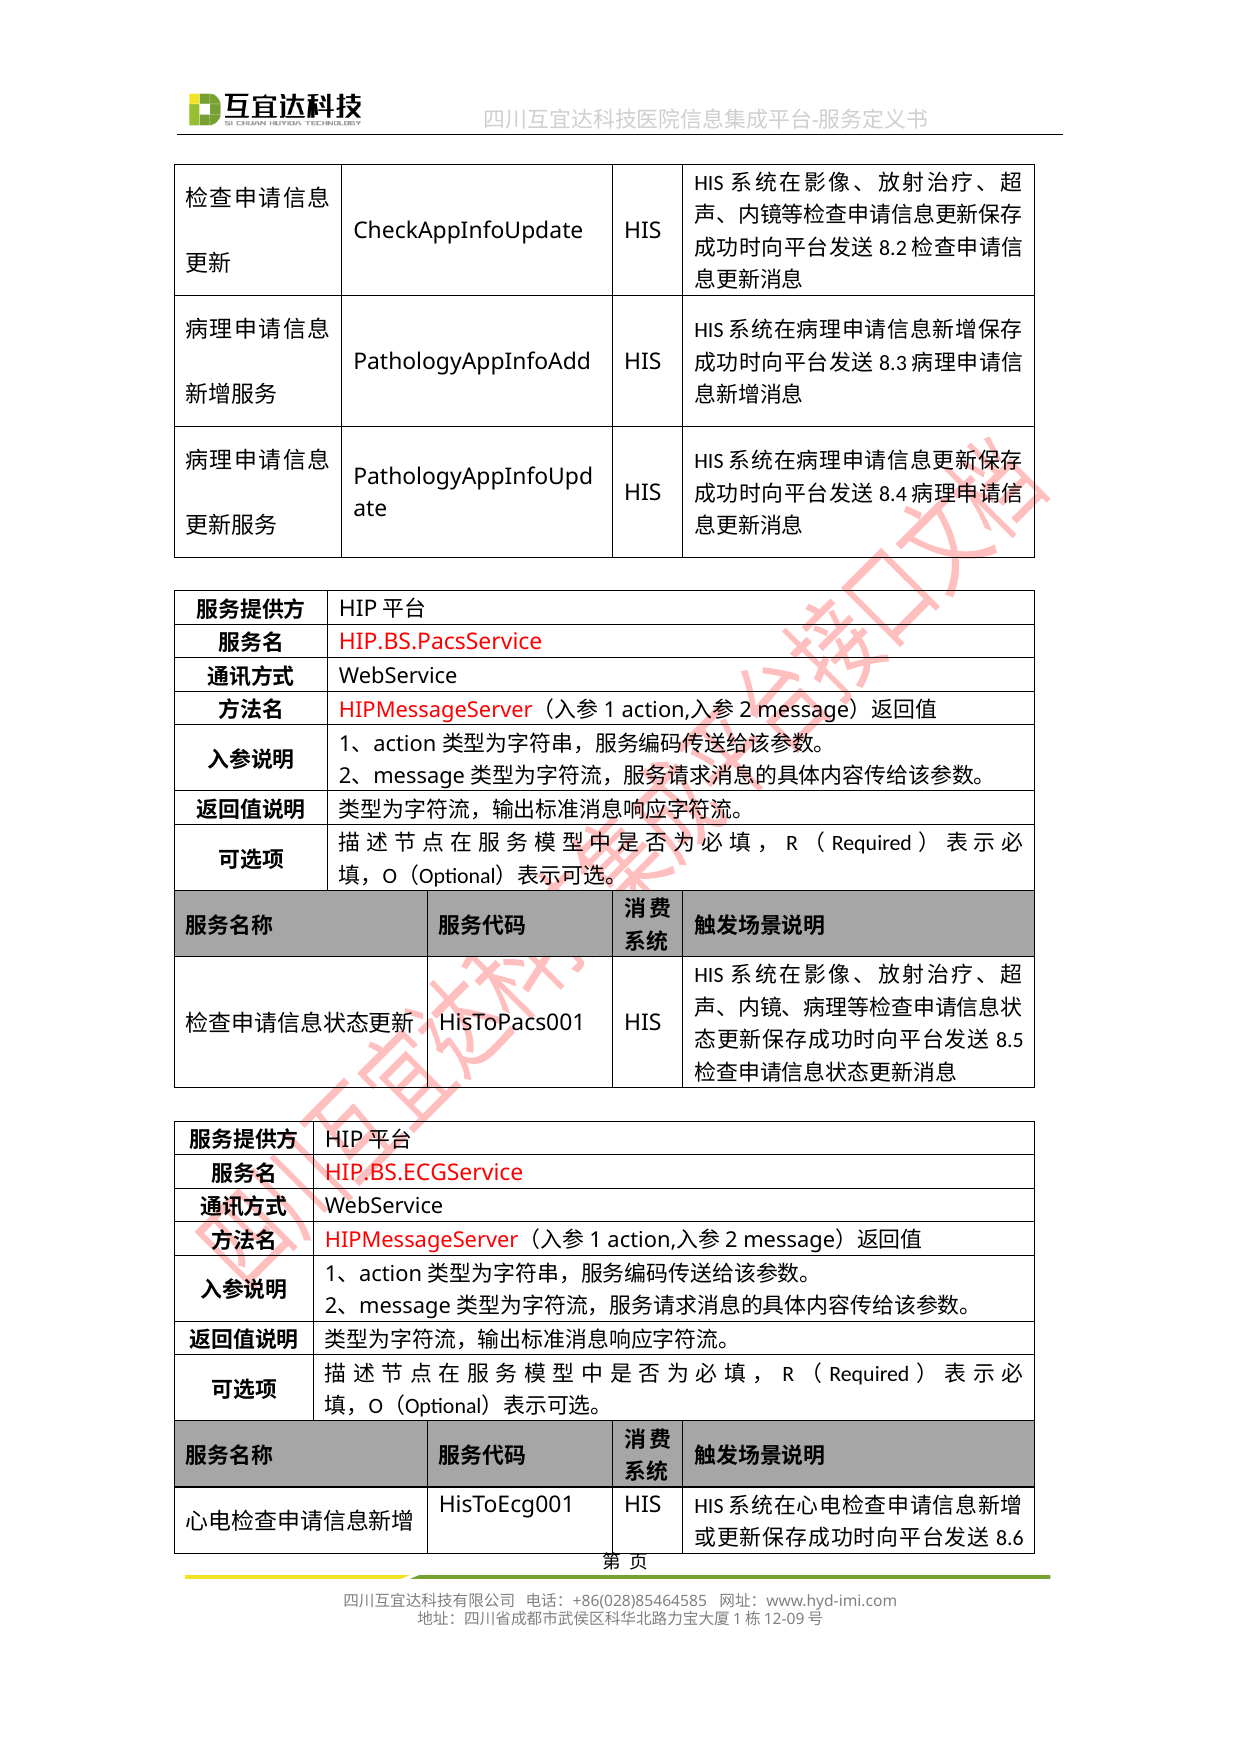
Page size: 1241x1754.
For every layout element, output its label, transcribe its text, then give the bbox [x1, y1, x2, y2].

table_cell 服务名称 [175, 1421, 427, 1486]
table_cell 消费系统 [613, 891, 682, 956]
table_cell 检查申请信息更新 [175, 165, 341, 294]
table_header 服务提供方 [175, 591, 327, 624]
table_cell HIS [613, 1488, 682, 1552]
table_cell 触发场景说明 [683, 891, 1034, 956]
table_cell HIS系统在影像、放射治疗、超声、内镜等检查申请信息更新保存成功时向平台发送8.2检查申请信息更新消息 [683, 165, 1034, 294]
table_cell WebService [314, 1189, 1034, 1221]
table_cell 方法名 [175, 692, 327, 724]
table_cell HIP.BS.ECGService [314, 1155, 1034, 1188]
table_cell 检查申请信息状态更新 [175, 957, 427, 1087]
table_cell 通讯方式 [175, 658, 327, 691]
table_cell 消费系统 [613, 1421, 682, 1486]
picture [185, 1575, 1051, 1579]
table_cell 入参说明 [175, 725, 327, 790]
table_cell PathologyAppInfoUpdate [342, 427, 612, 557]
table_cell HIPMessageServer（入参 1 action,入参 2 message）返回值 [328, 692, 1034, 724]
table_header HIP平台 [328, 591, 1034, 624]
table_cell HisToPacs001 [428, 957, 612, 1087]
table_cell HIS系统在心电检查申请信息新增或更新保存成功时向平台发送8.6心电检查申请信息新增消息 [683, 1488, 1034, 1552]
table_cell 服务代码 [428, 1421, 612, 1486]
table_cell 入参说明 [175, 1256, 313, 1321]
table_cell PathologyAppInfoAdd [342, 296, 612, 426]
table_cell HIS [613, 296, 682, 426]
table_cell CheckAppInfoUpdate [342, 165, 612, 294]
table_cell 描述节点在服务模型中是否为必填，R（Required）表示必填，O（Optional）表示可选。 [328, 825, 1034, 890]
table_cell HIS [613, 165, 682, 294]
table_cell HIS [613, 957, 682, 1087]
table_cell 类型为字符流，输出标准消息响应字符流。 [328, 791, 1034, 824]
table_cell 服务代码 [428, 891, 612, 956]
table_header 服务提供方 [175, 1122, 313, 1154]
table_cell HIS系统在病理申请信息新增保存成功时向平台发送8.3病理申请信息新增消息 [683, 296, 1034, 426]
table_cell 病理申请信息新增服务 [175, 296, 341, 426]
table_cell 描述节点在服务模型中是否为必填，R（Required）表示必填，O（Optional）表示可选。 [314, 1355, 1034, 1420]
table_cell 通讯方式 [175, 1189, 313, 1221]
table_cell 服务名 [175, 1155, 313, 1188]
table_cell 服务名 [175, 625, 327, 657]
table_cell 1、action 类型为字符串，服务编码传送给该参数。 2、message 类型为字符流，服务请求消息的具体内容传给该参数。 [328, 725, 1034, 790]
table_cell 返回值说明 [175, 791, 327, 824]
table_cell HIS [613, 427, 682, 557]
table_cell HIS系统在影像、放射治疗、超声、内镜、病理等检查申请信息状态更新保存成功时向平台发送8.5检查申请信息状态更新消息 [683, 957, 1034, 1087]
table_cell HIS系统在病理申请信息更新保存成功时向平台发送8.4病理申请信息更新消息 [683, 427, 1034, 557]
table_cell 病理申请信息更新服务 [175, 427, 341, 557]
table_cell 服务名称 [175, 891, 427, 956]
table_cell 方法名 [175, 1222, 313, 1255]
table_cell 返回值说明 [175, 1322, 313, 1354]
table_header HIP平台 [314, 1122, 1034, 1154]
table_cell HIP.BS.PacsService [328, 625, 1034, 657]
table_cell 触发场景说明 [683, 1421, 1034, 1486]
picture [185, 90, 364, 128]
table_cell 可选项 [175, 825, 327, 890]
table_cell 可选项 [175, 1355, 313, 1420]
table_cell 心电检查申请信息新增 [175, 1488, 427, 1552]
table_cell 类型为字符流，输出标准消息响应字符流。 [314, 1322, 1034, 1354]
table_cell HIPMessageServer（入参 1 action,入参 2 message）返回值 [314, 1222, 1034, 1255]
table_cell 1、action 类型为字符串，服务编码传送给该参数。 2、message 类型为字符流，服务请求消息的具体内容传给该参数。 [314, 1256, 1034, 1321]
table_cell WebService [328, 658, 1034, 691]
table_cell HisToEcg001 [428, 1488, 612, 1552]
